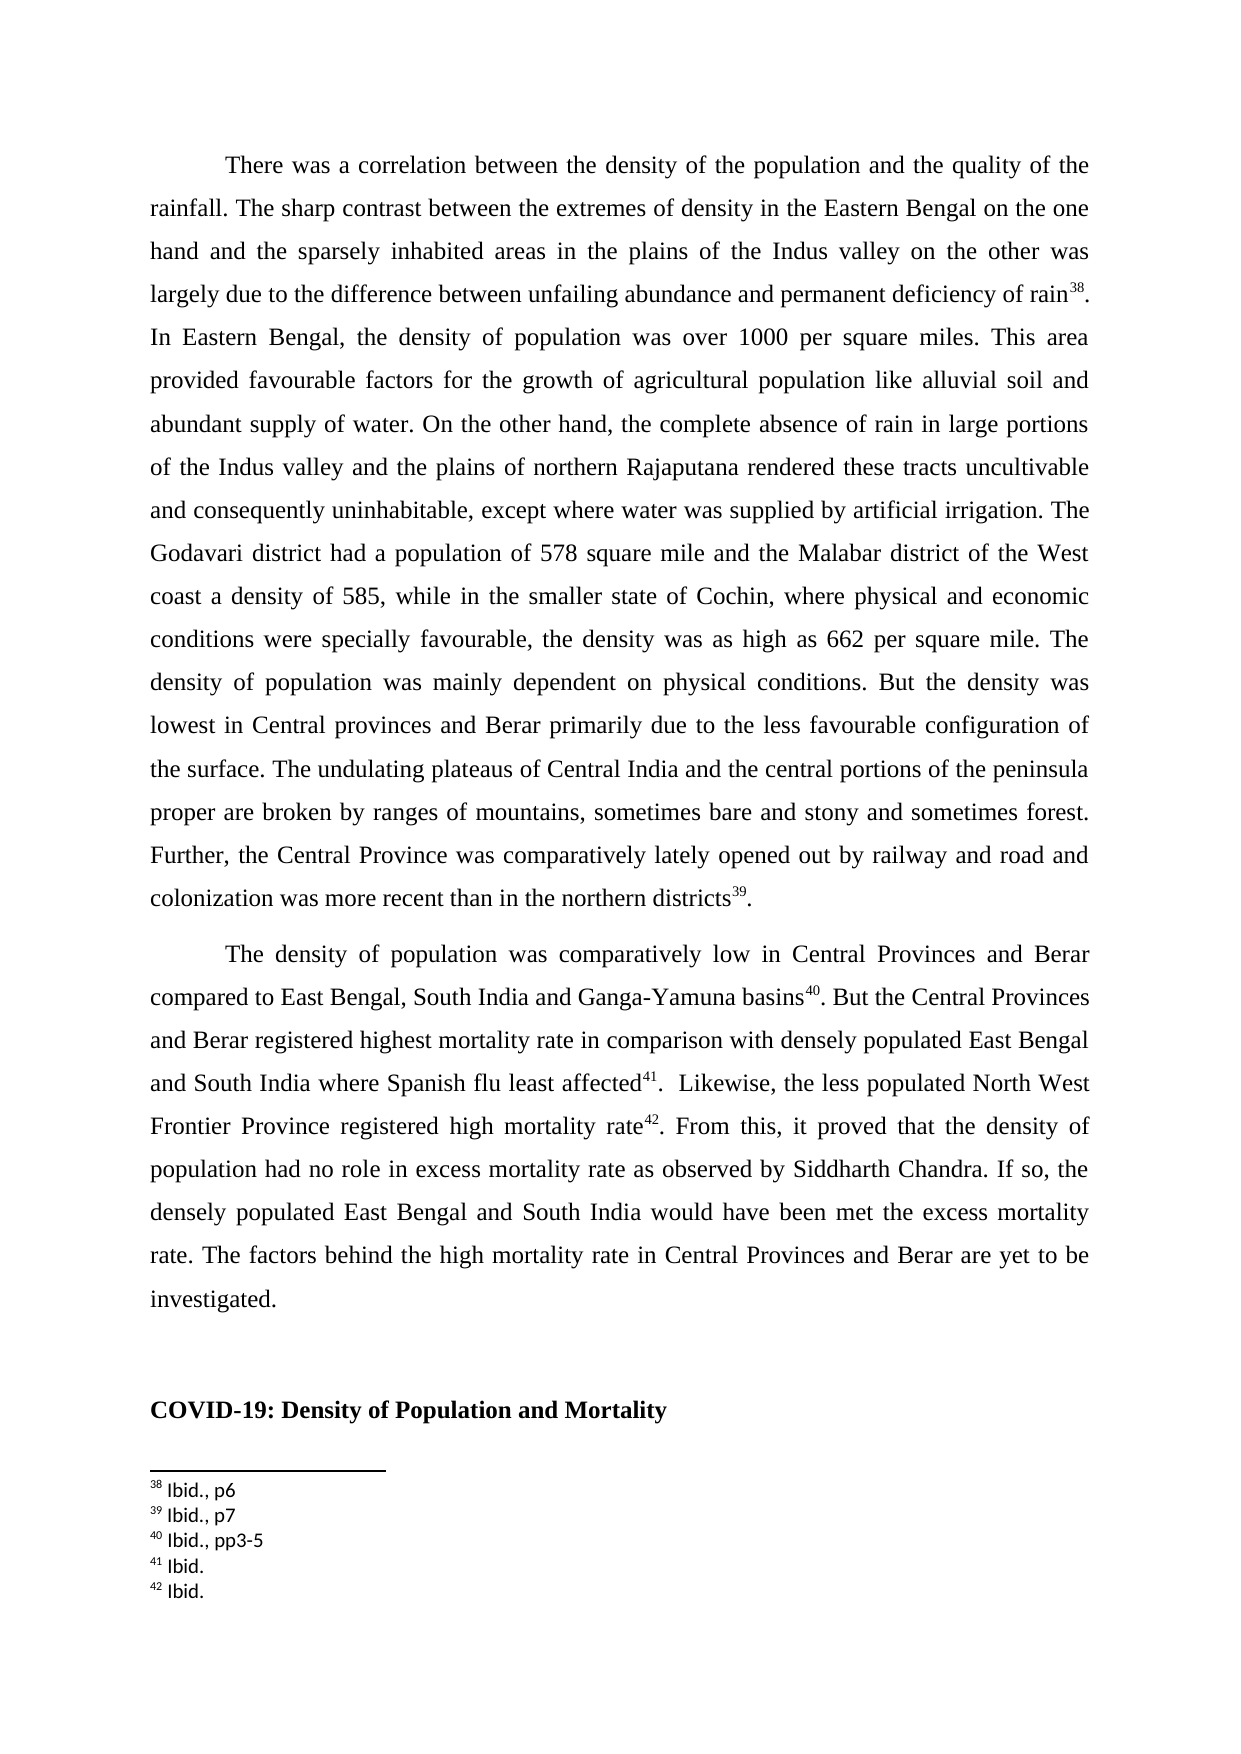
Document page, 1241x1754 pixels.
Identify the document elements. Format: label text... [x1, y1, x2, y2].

text There was a correlation between the density of the population and the quality of the rainfall. The sharp contrast between the extremes of density in the Eastern Bengal on the one hand and the sparsely inhabited areas in the plains of the Indus valley on the other was largely due to the difference between unfailing abundance and permanent deficiency of rain. In Eastern Bengal, the density of population was over 1000 per square miles. This area provided favourable factors for the growth of agricultural population like alluvial soil and abundant supply of water. On the other hand, the complete absence of rain in large portions of the Indus valley and the plains of northern Rajaputana rendered these tracts uncultivable and consequently uninhabitable, except where water was supplied by artificial irrigation. The Godavari district had a population of 578 square mile and the Malabar district of the West coast a density of 585, while in the smaller state of Cochin, where physical and economic conditions were specially favourable, the density was as high as 662 per square mile. The density of population was mainly dependent on physical conditions. But the density was lowest in Central provinces and Berar primarily due to the less favourable configuration of the surface. The undulating plateaus of Central India and the central portions of the peninsula proper are broken by ranges of mountains, sometimes bare and stony and sometimes forest. Further, the Central Province was comparatively lately opened out by railway and road and colonization was more recent than in the northern districts. [150, 150, 1090, 912]
text The density of population was comparatively low in Central Provinces and Berar compared to East Bengal, South India and Ganga-Yamuna basins. But the Central Provinces and Berar registered highest mortality rate in comparison with densely populated East Bengal and South India where Spanish flu least affected. Likewise, the less populated North West Frontier Province registered high mortality rate. From this, it proved that the density of population had no role in excess mortality rate as observed by Siddharth Chandra. If so, the densely populated East Bengal and South India would have been met the excess mortality rate. The factors behind the high mortality rate in Central Provinces and Berar are yet to be investigated. [150, 939, 1090, 1312]
text COVID-19: Density of Population and Mortality [150, 1395, 1090, 1424]
